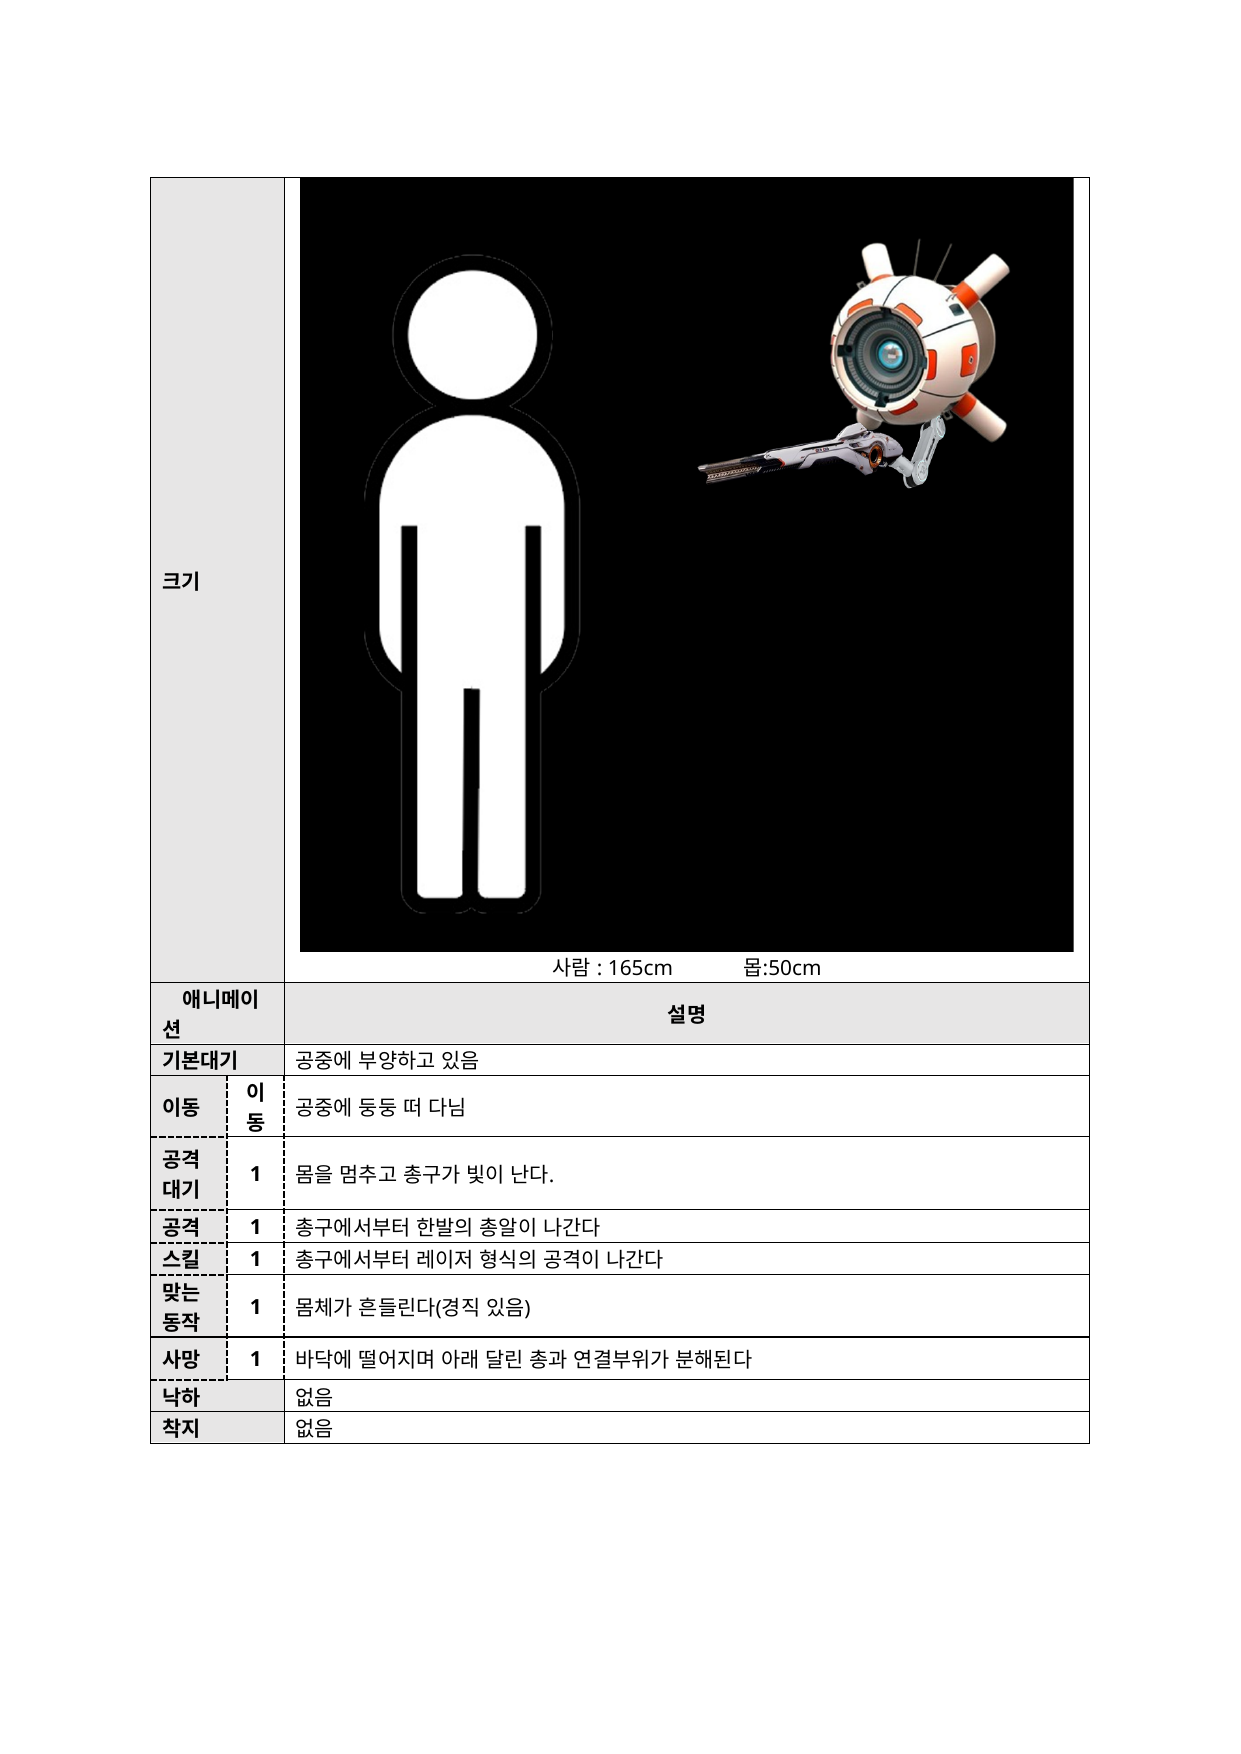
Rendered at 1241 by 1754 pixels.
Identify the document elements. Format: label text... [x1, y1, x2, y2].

table_cell 공격대기 [151, 1136, 227, 1209]
table_cell 몸을 멈추고 총구가 빛이 난다. [284, 1137, 1089, 1209]
table_cell 이동 [227, 1076, 284, 1136]
table_cell 사망 [151, 1338, 227, 1379]
table_cell 스킬 [151, 1242, 227, 1274]
table_cell 착지 [151, 1412, 284, 1442]
table_cell 공격 [151, 1209, 227, 1242]
table_cell 1 [227, 1275, 284, 1336]
table_cell 총구에서부터 레이저 형식의 공격이 나간다 [284, 1243, 1089, 1274]
table_cell 공중에 둥둥 떠 다님 [284, 1076, 1089, 1136]
table_cell 설명 [285, 983, 1089, 1043]
picture [300, 178, 1074, 952]
table_cell 맞는동작 [151, 1274, 227, 1336]
table_cell 총구에서부터 한발의 총알이 나간다 [284, 1210, 1089, 1242]
table_cell 기본대기 [151, 1045, 284, 1075]
table_cell 몸체가 흔들린다(경직 있음) [284, 1275, 1089, 1336]
table_cell 1 [227, 1137, 284, 1209]
table_cell 1 [227, 1210, 284, 1242]
table_cell 1 [227, 1338, 284, 1379]
table_cell 바닥에 떨어지며 아래 달린 총과 연결부위가 분해된다 [284, 1338, 1089, 1379]
table_cell 공중에 부양하고 있음 [285, 1045, 1089, 1075]
table_cell 크기 [151, 178, 284, 982]
table_cell 애니메이션 [151, 983, 284, 1043]
table_cell 없음 [285, 1380, 1089, 1411]
table_cell 이동 [151, 1076, 227, 1136]
table_cell 1 [227, 1243, 284, 1274]
table_cell 낙하 [151, 1379, 284, 1411]
table_cell 사람 : 165cm 몹:50cm [285, 178, 1089, 982]
table_cell 없음 [285, 1412, 1089, 1442]
